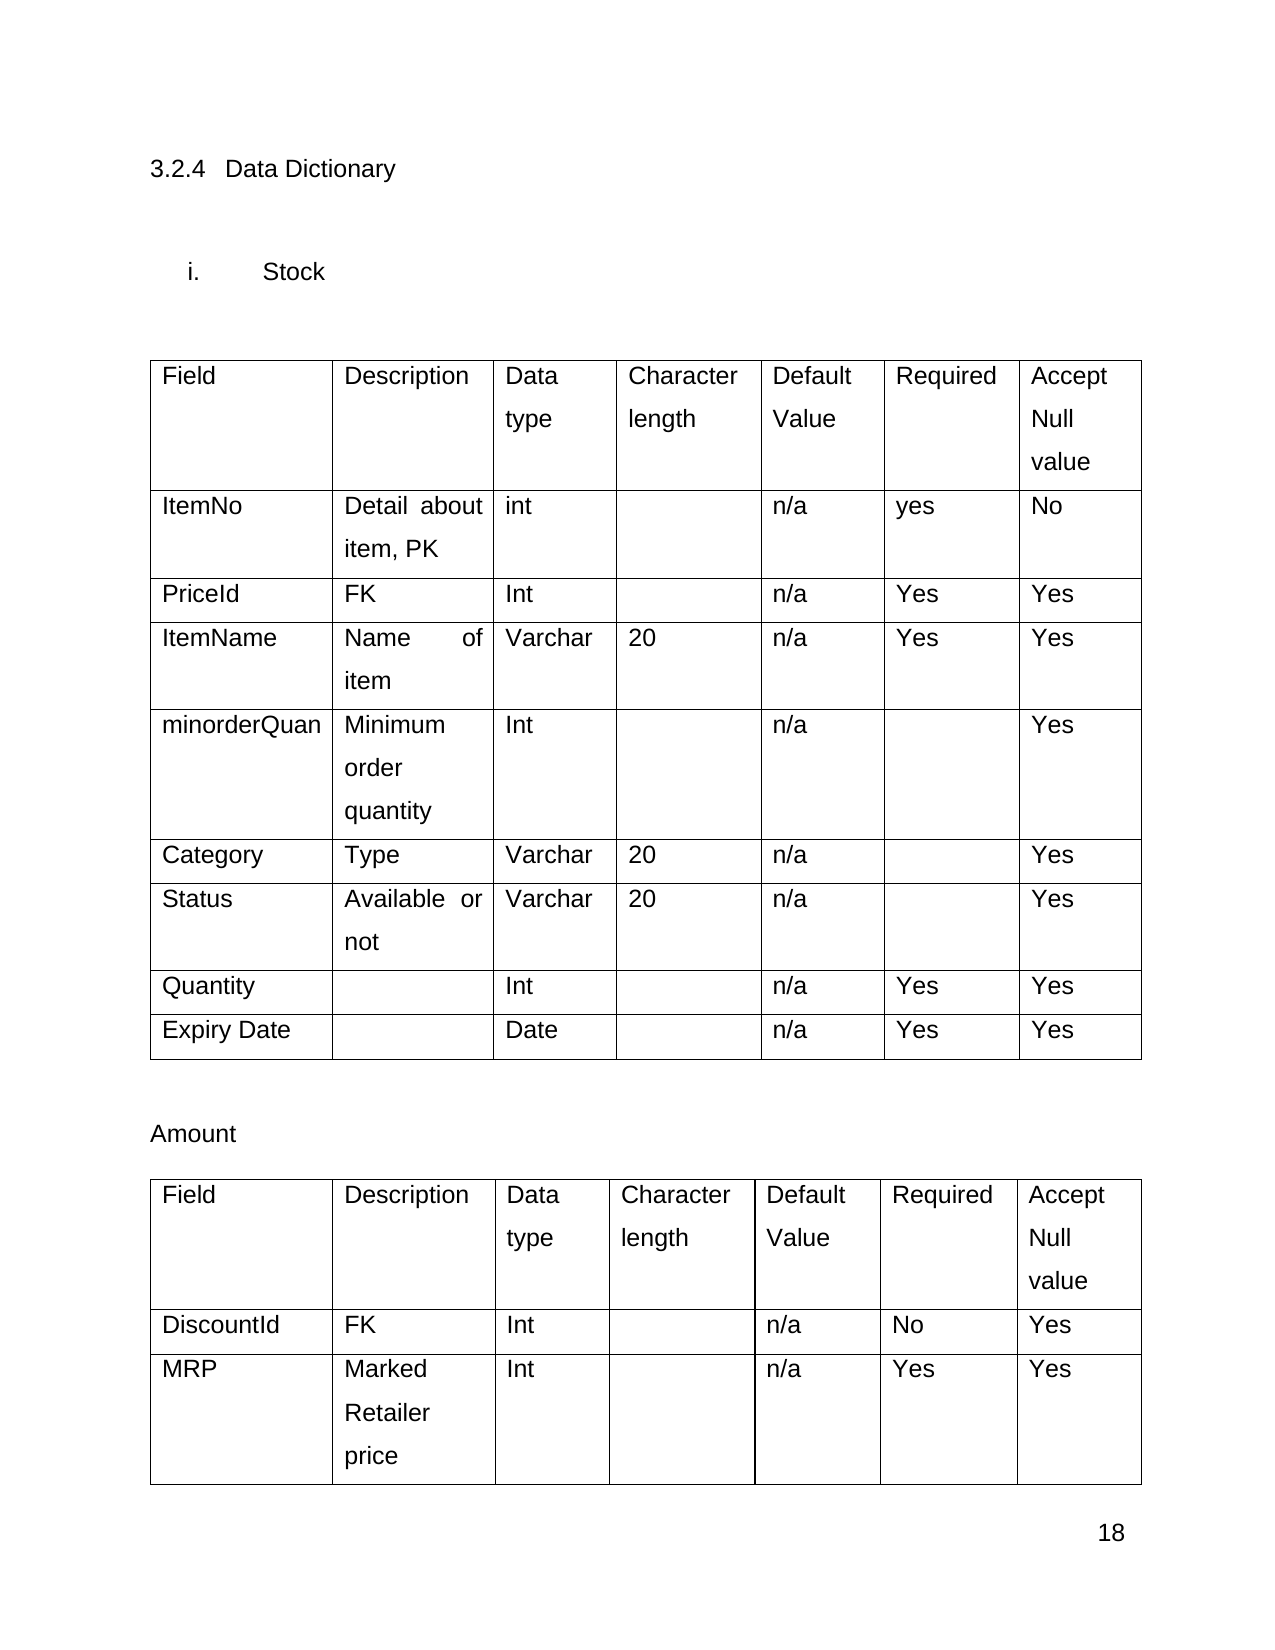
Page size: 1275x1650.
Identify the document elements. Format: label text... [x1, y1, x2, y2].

table_cell Yes [1020, 840, 1141, 883]
table_cell Yes [1020, 710, 1141, 839]
table_cell Date [494, 1015, 616, 1058]
table_cell Marked Retailer price [333, 1355, 495, 1484]
table_cell n/a [756, 1355, 880, 1484]
table_cell No [881, 1310, 1017, 1353]
table_cell n/a [762, 623, 884, 709]
subtitle Data Dictionary [150, 154, 1125, 183]
table_cell n/a [762, 840, 884, 883]
table_cell Yes [1020, 623, 1141, 709]
table_cell [885, 840, 1019, 883]
table_cell Yes [885, 623, 1019, 709]
table_cell n/a [762, 1015, 884, 1058]
table_cell [617, 710, 761, 839]
table_cell [333, 971, 493, 1014]
table_cell int [494, 491, 616, 577]
table_cell Yes [885, 579, 1019, 622]
table_header Required [885, 361, 1019, 490]
table_cell 20 [617, 623, 761, 709]
table_cell Int [496, 1310, 609, 1353]
table_cell Quantity [151, 971, 332, 1014]
table_cell minorderQuan [151, 710, 332, 839]
table_cell 20 [617, 884, 761, 970]
table_cell Int [496, 1355, 609, 1484]
text Amount [150, 1119, 1125, 1148]
table_header Accept Null value [1020, 361, 1141, 490]
table_header Accept Null value [1018, 1180, 1141, 1309]
table_cell Int [494, 710, 616, 839]
table_cell FK [333, 1310, 495, 1353]
table_cell Yes [1020, 884, 1141, 970]
table_cell FK [333, 579, 493, 622]
table_header Default Value [756, 1180, 880, 1309]
table_cell Int [494, 579, 616, 622]
table_cell Yes [1020, 1015, 1141, 1058]
table_cell n/a [762, 884, 884, 970]
table_cell [617, 579, 761, 622]
table_cell Available or not [333, 884, 493, 970]
table_header Required [881, 1180, 1017, 1309]
table_cell Yes [885, 971, 1019, 1014]
table_cell MRP [151, 1355, 332, 1484]
table_cell Minimum order quantity [333, 710, 493, 839]
table_header Character length [617, 361, 761, 490]
table_header Description [333, 1180, 495, 1309]
table_cell [885, 710, 1019, 839]
table_cell ItemNo [151, 491, 332, 577]
table_header Character length [610, 1180, 754, 1309]
table_cell 20 [617, 840, 761, 883]
table_header Field [151, 361, 332, 490]
table_cell [617, 1015, 761, 1058]
table_cell [885, 884, 1019, 970]
table_cell Category [151, 840, 332, 883]
table_cell yes [885, 491, 1019, 577]
table_cell n/a [762, 491, 884, 577]
table_cell n/a [762, 579, 884, 622]
table_cell ItemName [151, 623, 332, 709]
table_cell Yes [1018, 1310, 1141, 1353]
table_cell Detail about item, PK [333, 491, 493, 577]
table_cell Yes [881, 1355, 1017, 1484]
table_cell [610, 1310, 754, 1353]
table_cell n/a [762, 971, 884, 1014]
table_cell n/a [756, 1310, 880, 1353]
table_cell Yes [1020, 971, 1141, 1014]
table_cell Varchar [494, 884, 616, 970]
table_cell Expiry Date [151, 1015, 332, 1058]
table_cell Yes [1020, 579, 1141, 622]
table_header Field [151, 1180, 332, 1309]
table_cell Int [494, 971, 616, 1014]
table_cell Status [151, 884, 332, 970]
table_cell Varchar [494, 623, 616, 709]
table_cell Name of item [333, 623, 493, 709]
table_cell DiscountId [151, 1310, 332, 1353]
table_cell No [1020, 491, 1141, 577]
table_cell Type [333, 840, 493, 883]
table_cell [610, 1355, 754, 1484]
list Stock [187, 257, 1125, 286]
table_cell Yes [885, 1015, 1019, 1058]
table_cell Yes [1018, 1355, 1141, 1484]
table_cell n/a [762, 710, 884, 839]
table_cell [617, 491, 761, 577]
table_cell [333, 1015, 493, 1058]
table_header Data type [494, 361, 616, 490]
table_header Description [333, 361, 493, 490]
table_header Default Value [762, 361, 884, 490]
table_header Data type [496, 1180, 609, 1309]
table_cell Varchar [494, 840, 616, 883]
table_cell PriceId [151, 579, 332, 622]
table_cell [617, 971, 761, 1014]
